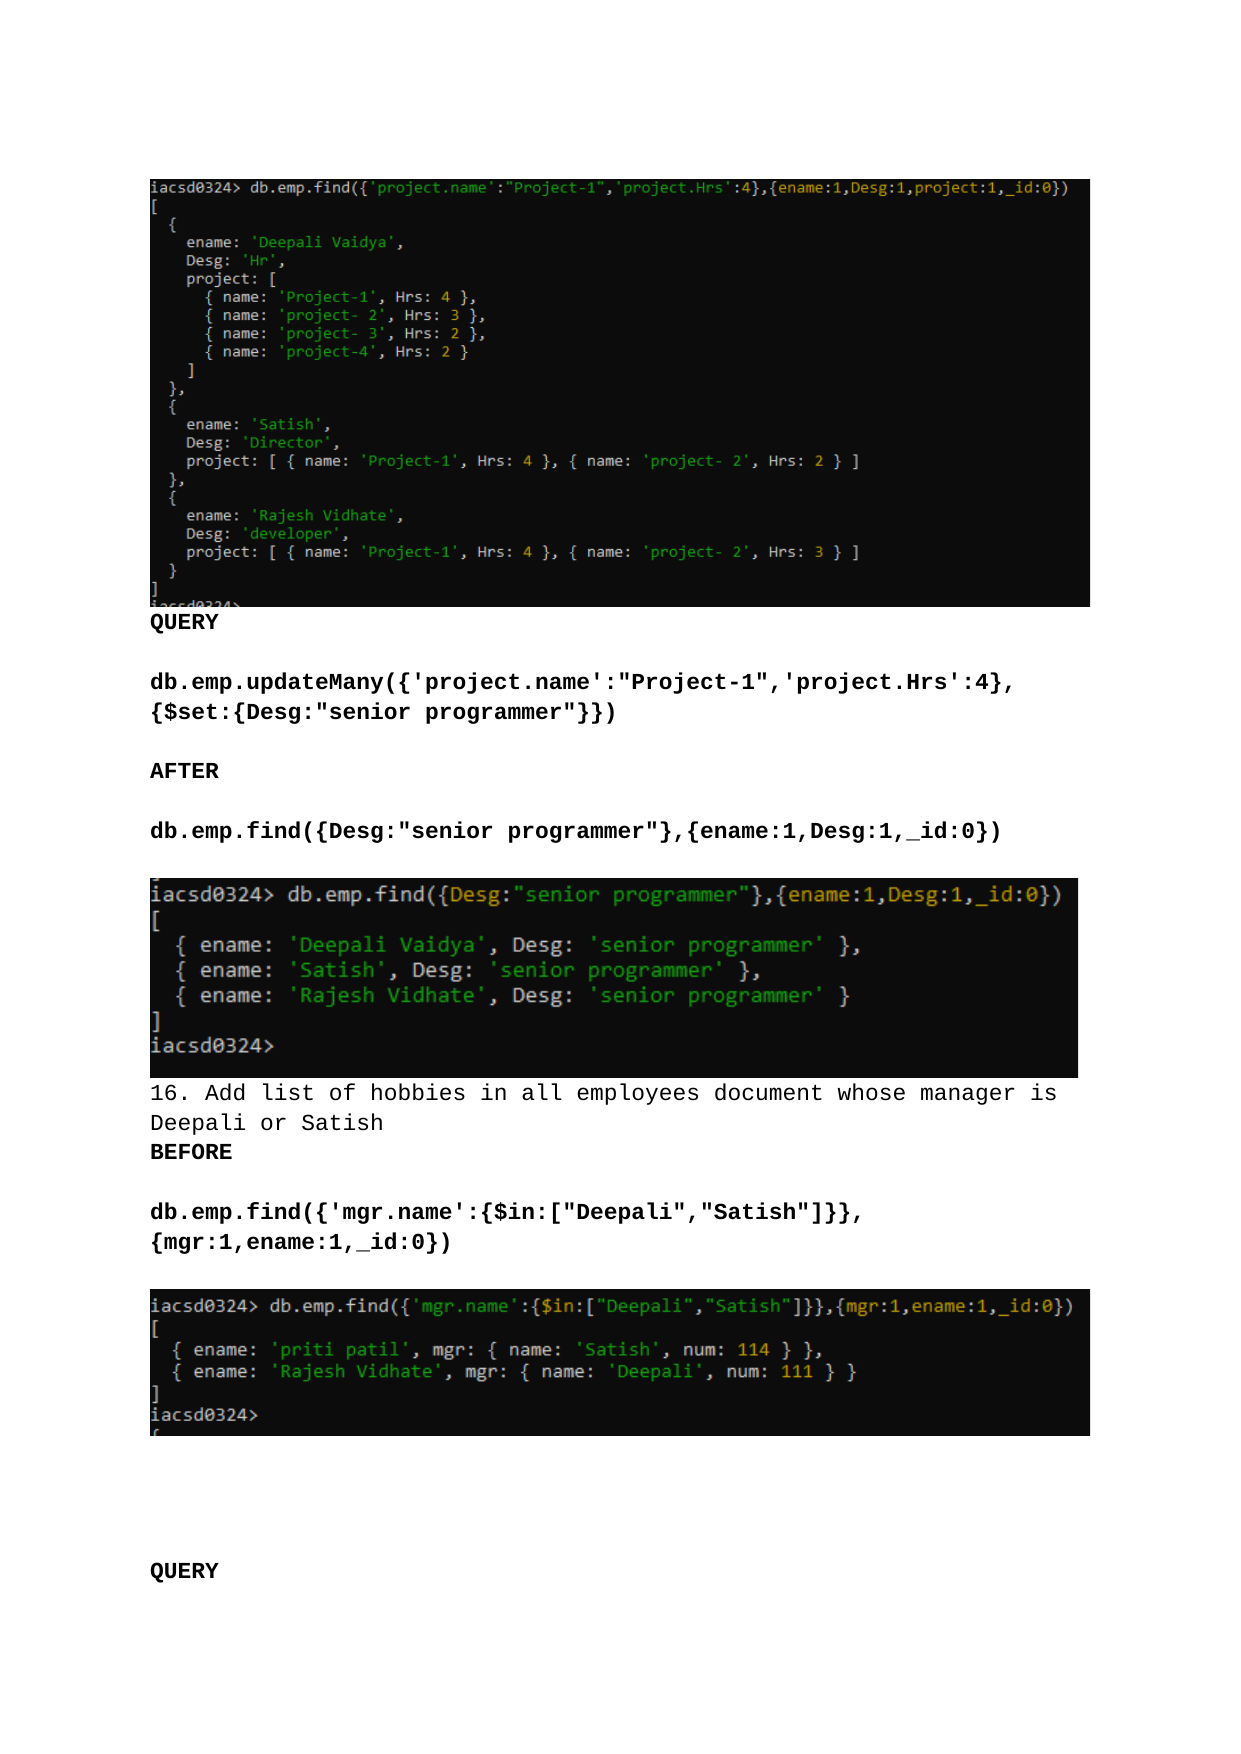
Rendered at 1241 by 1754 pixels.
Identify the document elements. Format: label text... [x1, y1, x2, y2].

text QUERY [150, 1559, 1090, 1585]
text db.emp.updateMany({'project.name':"Project-1",'project.Hrs':4},{$set:{Desg:"senior programmer"}}) [150, 670, 1090, 726]
text QUERY [150, 611, 1090, 637]
text BEFORE [150, 1141, 1090, 1167]
text db.emp.find({Desg:"senior programmer"},{ename:1,Desg:1,_id:0}) [150, 819, 1090, 845]
text db.emp.find({'mgr.name':{$in:["Deepali","Satish"]}},{mgr:1,ename:1,_id:0}) [150, 1200, 1090, 1256]
picture [150, 878, 1079, 1078]
picture [150, 1289, 1091, 1436]
picture [150, 179, 1091, 607]
text AFTER [150, 760, 1090, 786]
text 16. Add list of hobbies in all employees document whose manager is Deepali or Satish [150, 1081, 1090, 1137]
